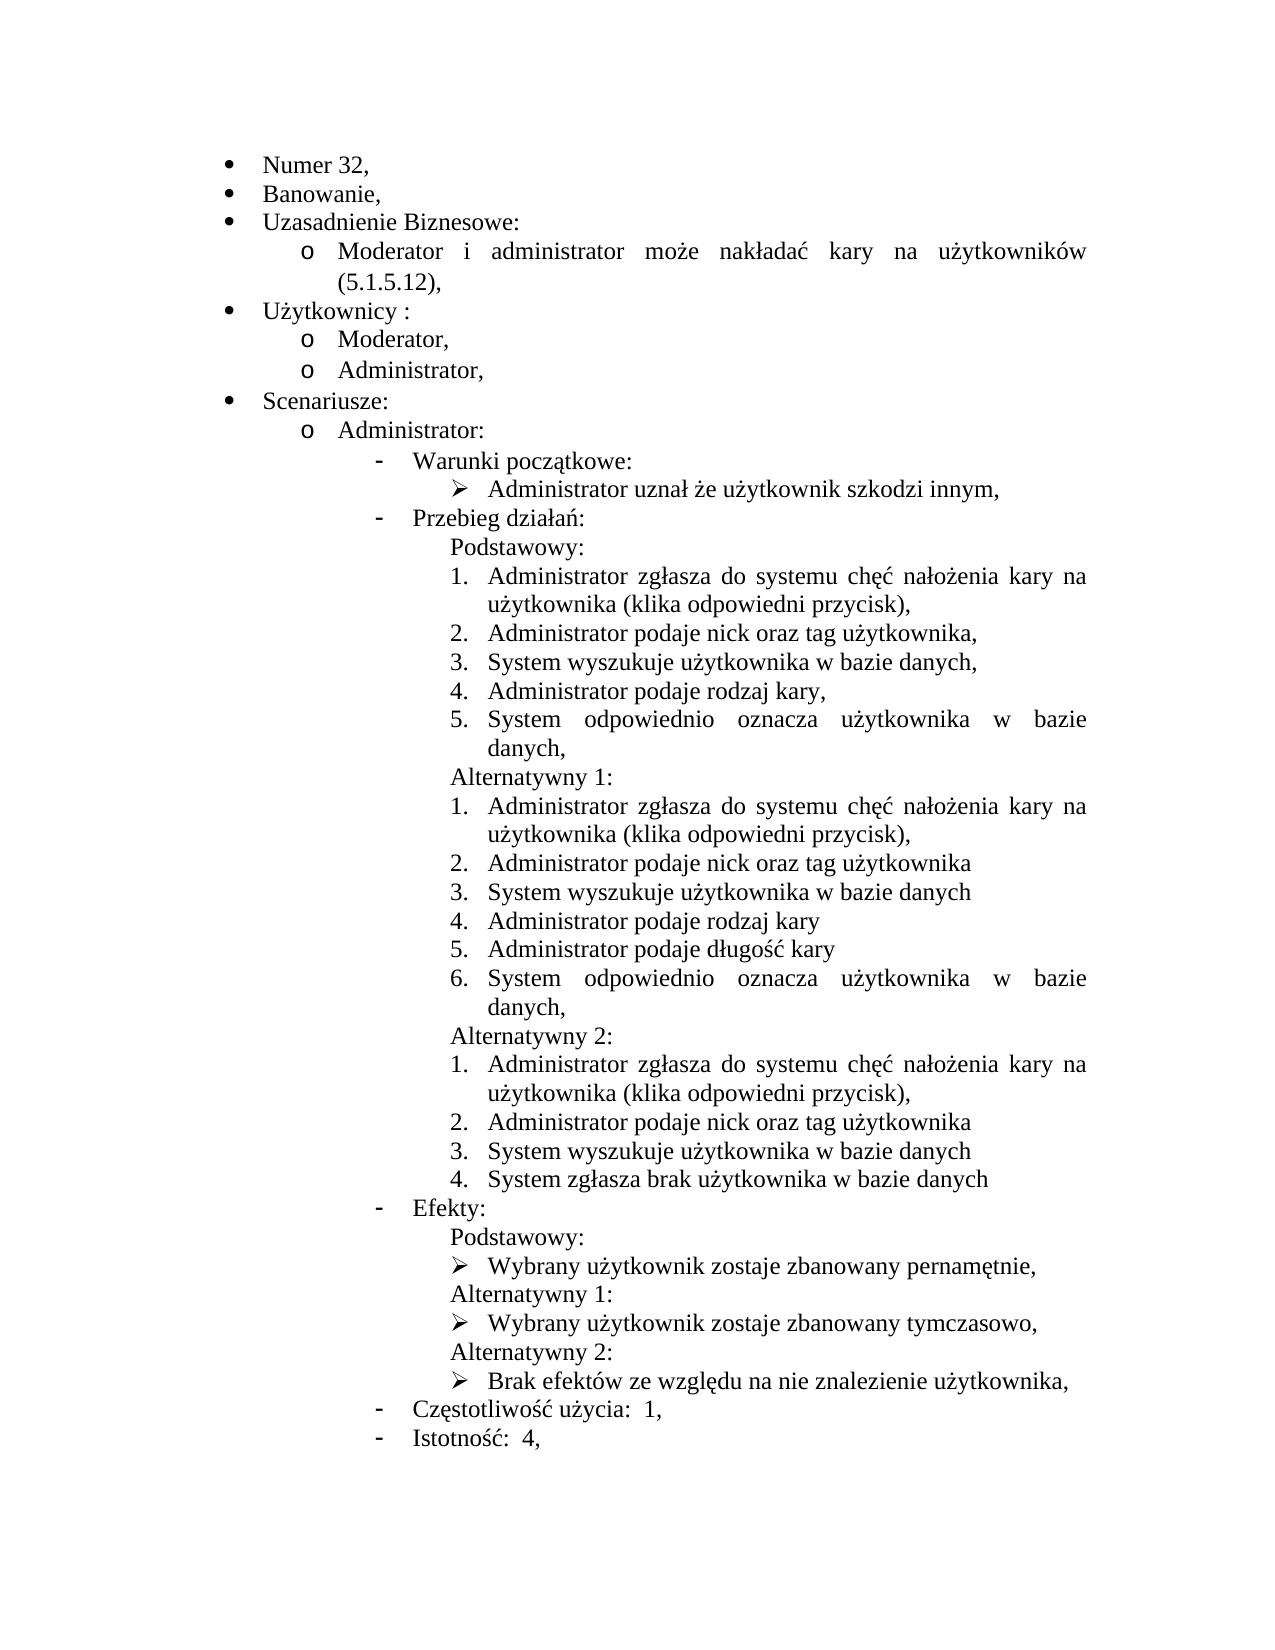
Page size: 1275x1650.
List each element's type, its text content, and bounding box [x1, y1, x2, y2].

list Banowanie, [225, 179, 1087, 207]
list Administrator podaje rodzaj kary, [450, 676, 1087, 704]
list Warunki początkowe: [375, 446, 1087, 474]
list Administrator zgłasza do systemu chęć nałożenia kary na użytkownika (klika odpowiedni przycisk), [450, 1049, 1087, 1107]
list Administrator podaje długość kary [450, 934, 1087, 963]
list Użytkownicy : [225, 296, 1087, 324]
list Częstotliwość użycia: 1, [375, 1394, 1087, 1423]
text Alternatywny 1: [450, 1279, 1087, 1308]
list System wyszukuje użytkownika w bazie danych, [450, 647, 1087, 676]
list Administrator zgłasza do systemu chęć nałożenia kary na użytkownika (klika odpowiedni przycisk), [450, 561, 1087, 618]
list Brak efektów ze względu na nie znalezienie użytkownika, [450, 1366, 1087, 1394]
list System zgłasza brak użytkownika w bazie danych [450, 1164, 1087, 1193]
list Uzasadnienie Biznesowe: [225, 207, 1087, 236]
text Alternatywny 1: [450, 762, 1087, 791]
list System odpowiednio oznacza użytkownika w bazie danych, [450, 704, 1087, 762]
text Alternatywny 2: [450, 1337, 1087, 1366]
list System wyszukuje użytkownika w bazie danych [450, 877, 1087, 906]
text Podstawowy: [450, 1222, 1087, 1251]
list Administrator zgłasza do systemu chęć nałożenia kary na użytkownika (klika odpowiedni przycisk), [450, 791, 1087, 848]
list System wyszukuje użytkownika w bazie danych [450, 1136, 1087, 1164]
list Administrator podaje nick oraz tag użytkownika [450, 848, 1087, 877]
list Scenariusze: [225, 386, 1087, 415]
list Wybrany użytkownik zostaje zbanowany pernamętnie, [450, 1251, 1087, 1279]
list Istotność: 4, [375, 1423, 1087, 1452]
list System odpowiednio oznacza użytkownika w bazie danych, [450, 963, 1087, 1021]
list Efekty: [375, 1193, 1087, 1222]
list Administrator podaje nick oraz tag użytkownika, [450, 618, 1087, 647]
list Wybrany użytkownik zostaje zbanowany tymczasowo, [450, 1308, 1087, 1337]
list Przebieg działań: [375, 503, 1087, 532]
list Administrator uznał że użytkownik szkodzi innym, [450, 474, 1087, 503]
list Administrator, [300, 355, 1087, 386]
list Administrator: [300, 415, 1087, 446]
list Numer 32, [225, 150, 1087, 179]
list Administrator podaje nick oraz tag użytkownika [450, 1107, 1087, 1136]
text Podstawowy: [450, 532, 1087, 561]
list Moderator i administrator może nakładać kary na użytkowników (5.1.5.12), [300, 236, 1087, 296]
list Administrator podaje rodzaj kary [450, 906, 1087, 934]
text Alternatywny 2: [450, 1021, 1087, 1049]
list Moderator, [300, 324, 1087, 355]
